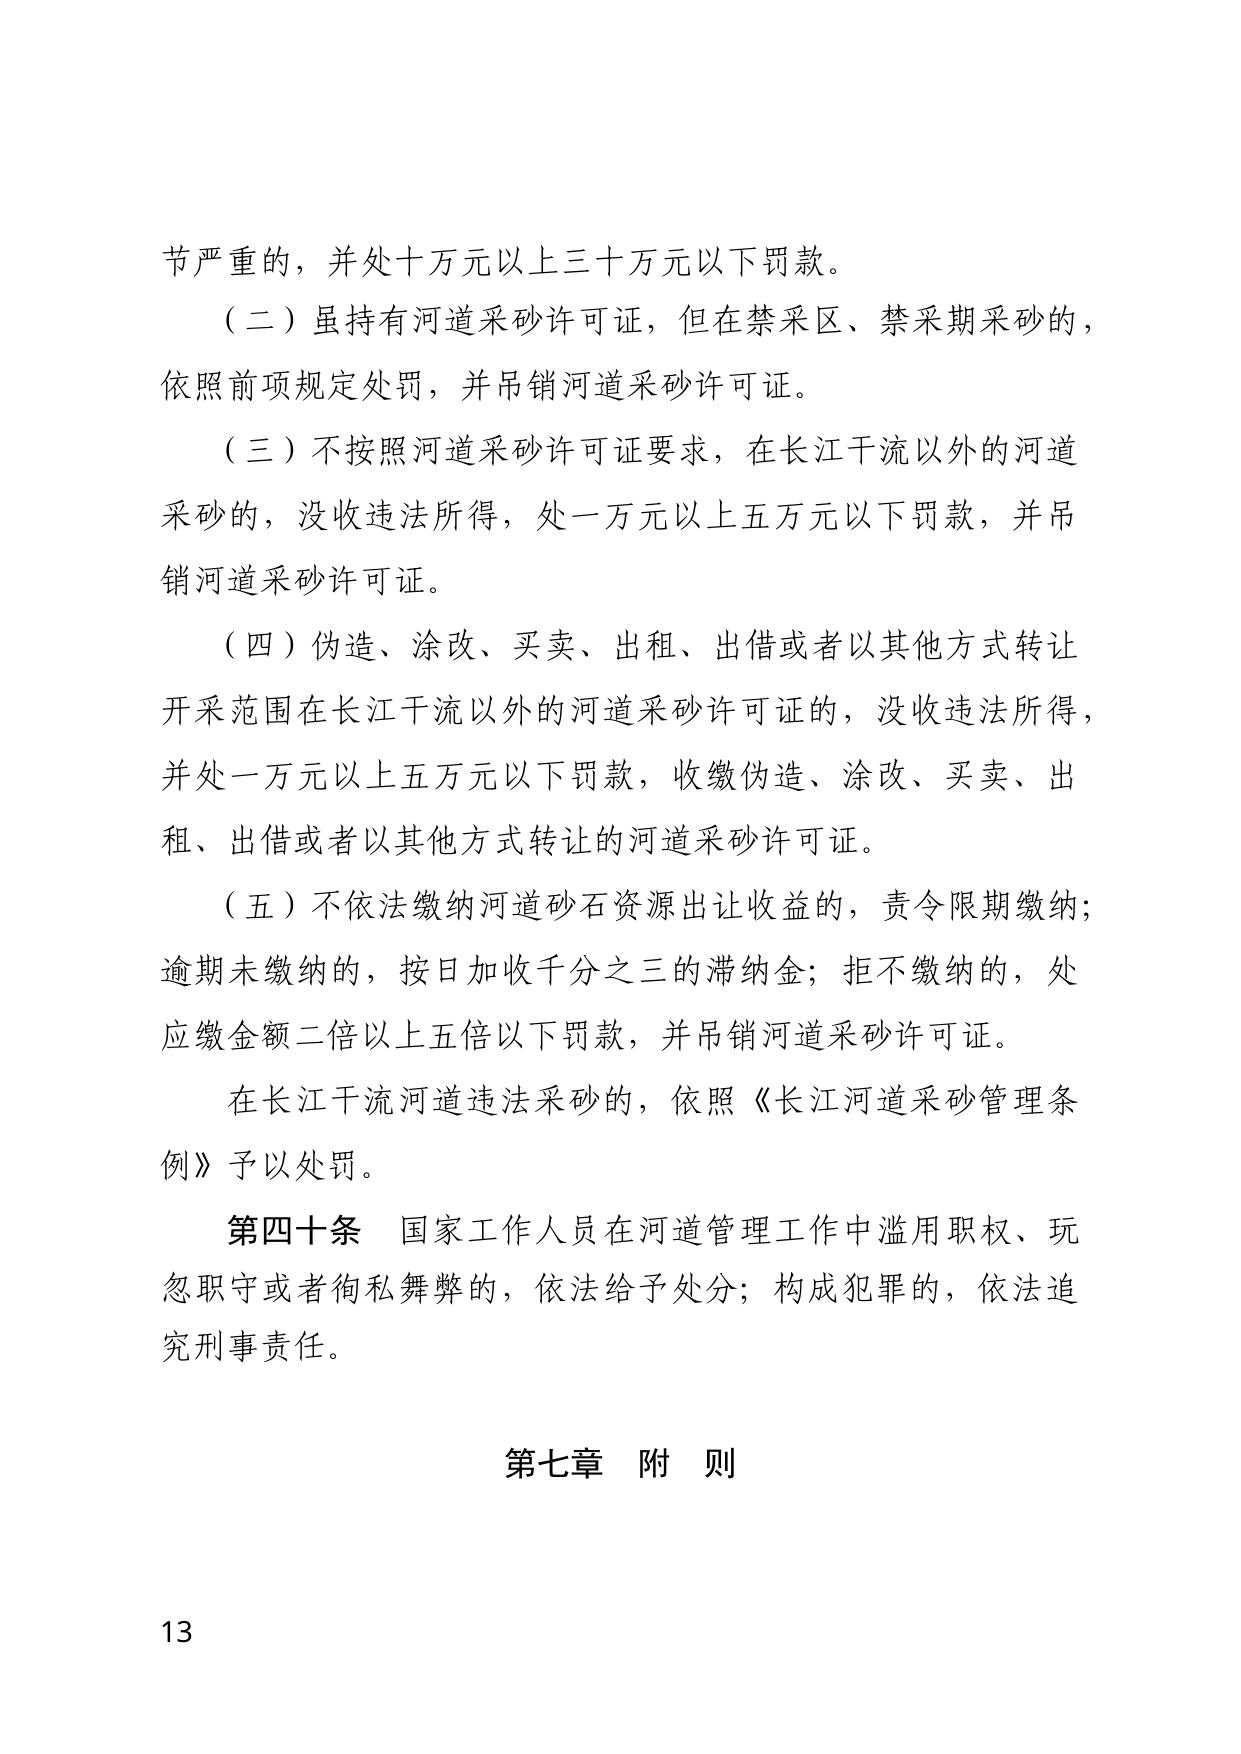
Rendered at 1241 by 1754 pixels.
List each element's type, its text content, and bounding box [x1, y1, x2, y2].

text 第七章 附 则 [159, 1429, 1081, 1487]
text 第四十条 国家工作人员在河道管理工作中滥用职权、玩忽职守或者徇私舞弊的，依法给予处分；构成犯罪的，依法追究刑事责任。 [159, 1195, 1081, 1370]
text （五）不依法缴纳河道砂石资源出让收益的，责令限期缴纳；逾期未缴纳的，按日加收千分之三的滞纳金；拒不缴纳的，处应缴金额二倍以上五倍以下罚款，并吊销河道采砂许可证。 [159, 870, 1081, 1065]
text （三）不按照河道采砂许可证要求，在长江干流以外的河道采砂的，没收违法所得，处一万元以上五万元以下罚款，并吊销河道采砂许可证。 [159, 415, 1081, 610]
text （二）虽持有河道采砂许可证，但在禁采区、禁采期采砂的，依照前项规定处罚，并吊销河道采砂许可证。 [159, 285, 1081, 415]
text （四）伪造、涂改、买卖、出租、出借或者以其他方式转让开采范围在长江干流以外的河道采砂许可证的，没收违法所得，并处一万元以上五万元以下罚款，收缴伪造、涂改、买卖、出租、出借或者以其他方式转让的河道采砂许可证。 [159, 610, 1081, 870]
text 在长江干流河道违法采砂的，依照《长江河道采砂管理条例》予以处罚。 [159, 1065, 1081, 1195]
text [159, 227, 1081, 285]
